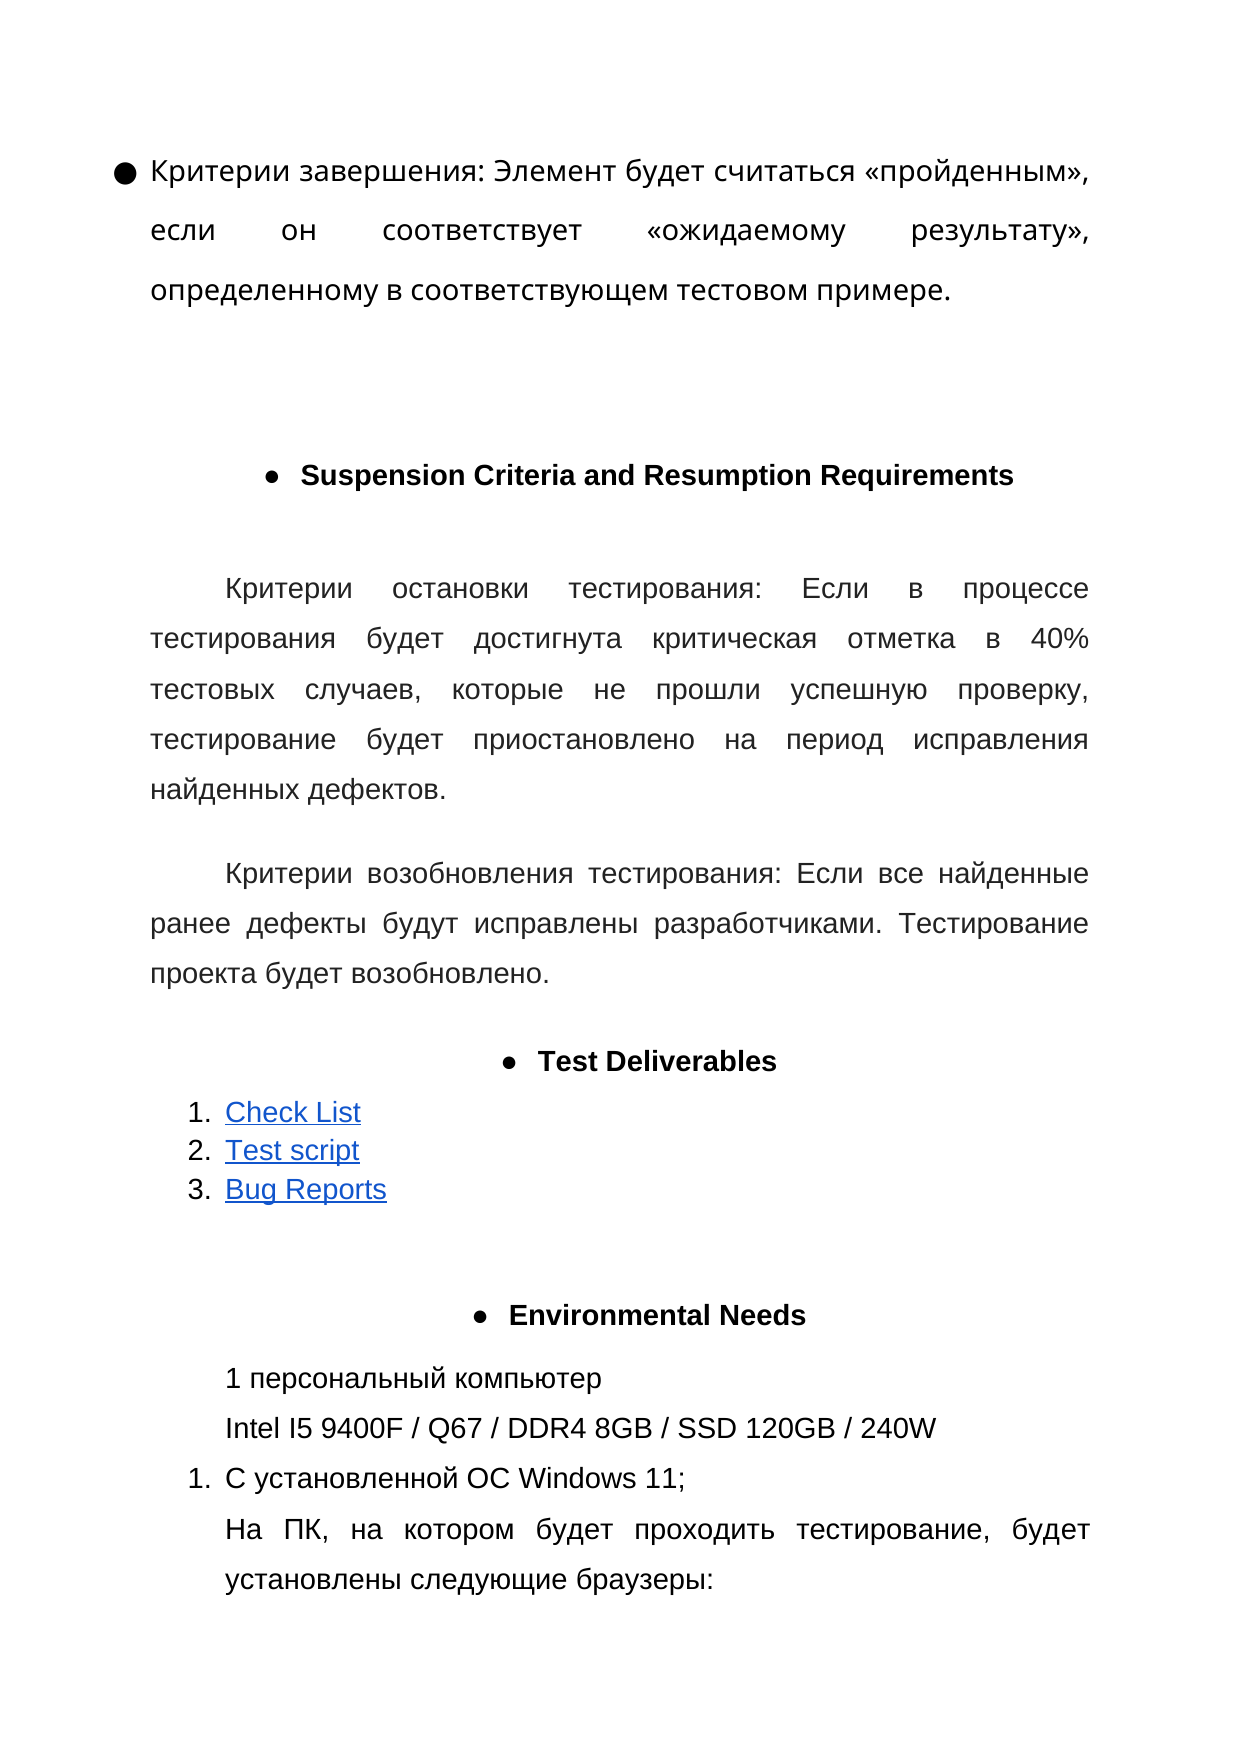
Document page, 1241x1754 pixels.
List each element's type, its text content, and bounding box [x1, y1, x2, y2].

text 1 персональный компьютер [225, 1361, 1090, 1394]
list Test script [187, 1133, 1090, 1167]
subtitle Suspension Criteria and Resumption Requirements [187, 458, 1090, 491]
subtitle Test Deliverables [187, 1044, 1090, 1078]
text Критерии возобновления тестирования: Если все найденные ранее дефекты будут исправлены разработчиками. Тестирование проекта будет возобновлено. [150, 856, 1090, 990]
text Критерии остановки тестирования: Если в процессе тестирования будет достигнута критическая отметка в 40% тестовых случаев, которые не прошли успешную проверку, тестирование будет приостановлено на период исправления найденных дефектов. [150, 571, 1090, 806]
text Intel I5 9400F / Q67 / DDR4 8GB / SSD 120GB / 240W [653, 1411, 1090, 1445]
list Check List [187, 1095, 1090, 1128]
list С установленной ОС Windows 11; [187, 1462, 1090, 1495]
text Intel I5 9400F / Q67 / DDR4 8GB / SSD 120GB / 240W [403, 1411, 507, 1445]
text На ПК, на котором будет проходить тестирование, будет установлены следующие браузеры: [225, 1512, 1090, 1596]
list Bug Reports [187, 1172, 1090, 1205]
list Критерии завершения: Элемент будет считаться «пройденным», если он соответствует «ожидаемому результату», определенному в соответствующем тестовом примере. [112, 150, 1090, 350]
subtitle Environmental Needs [187, 1298, 1090, 1332]
